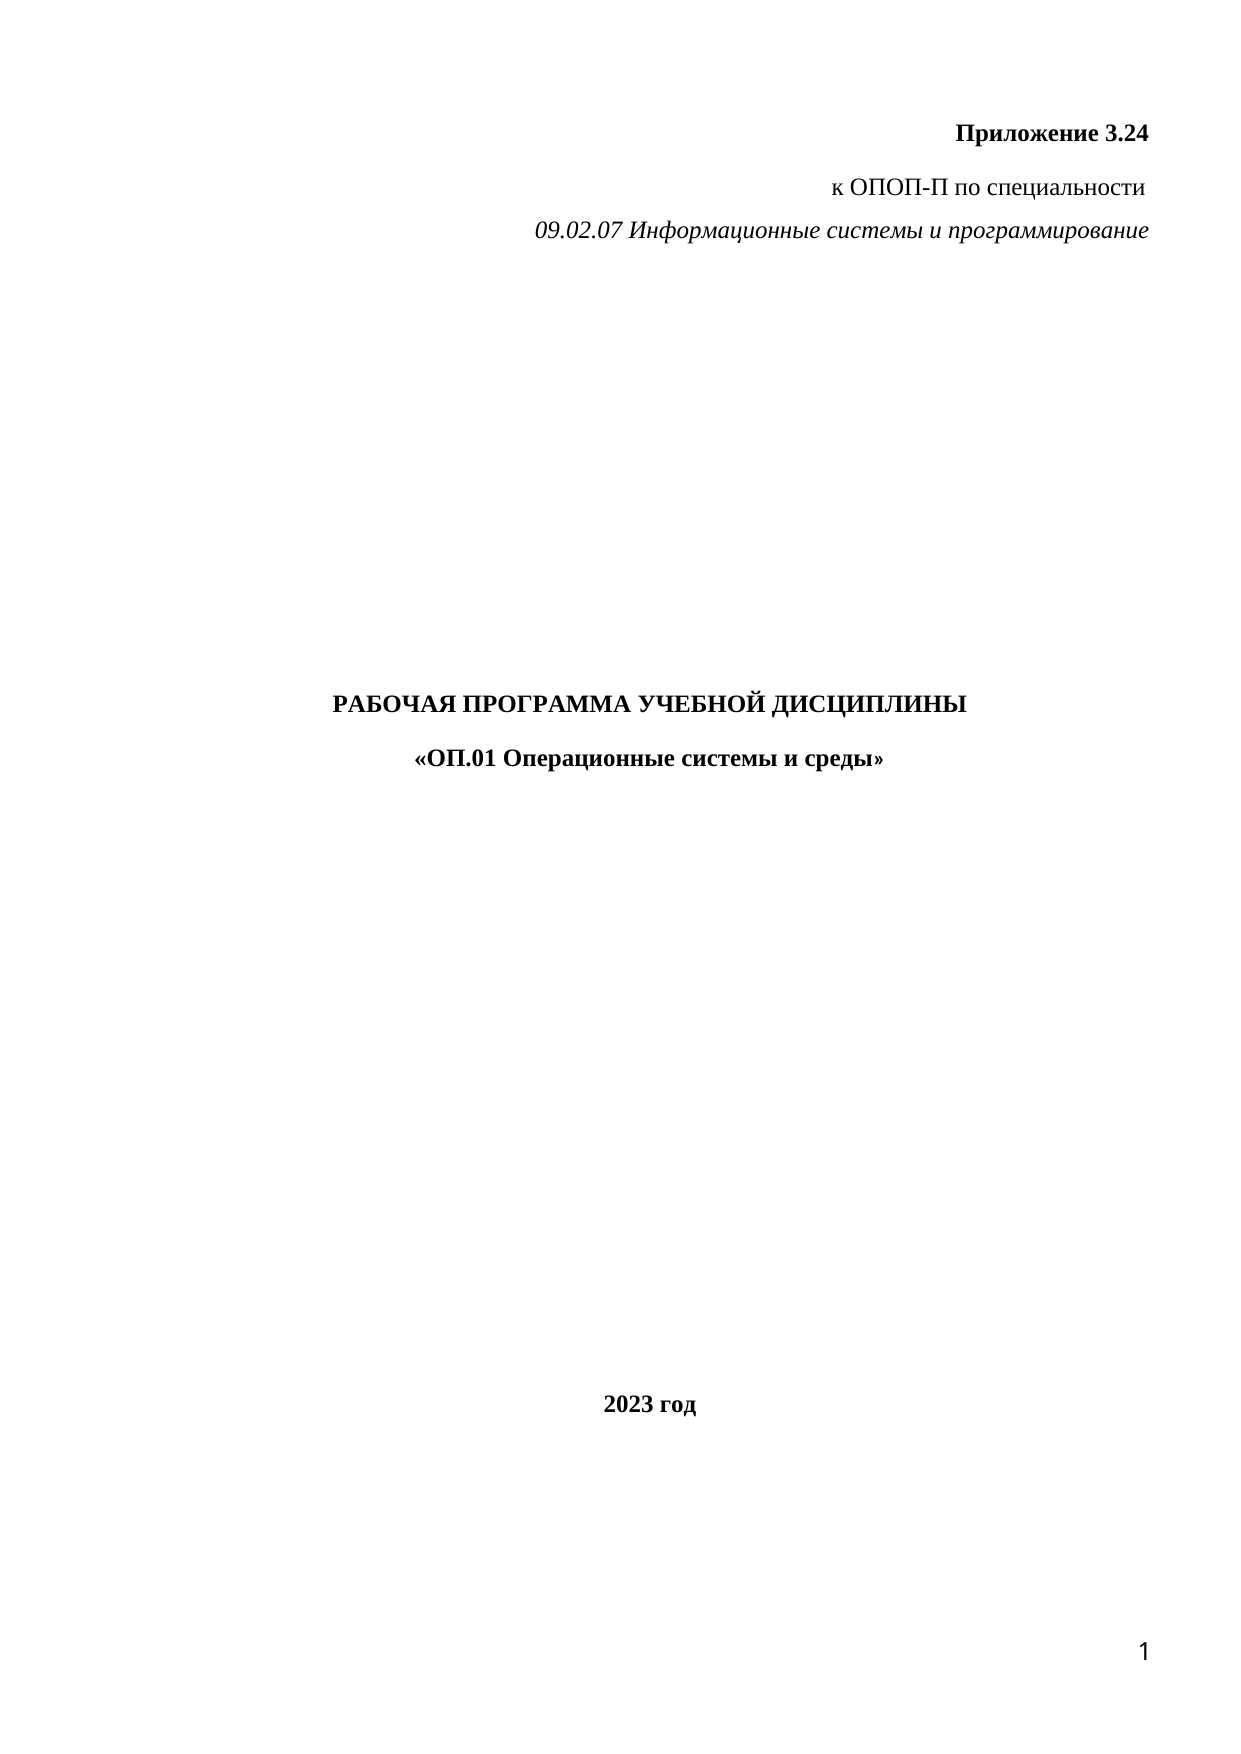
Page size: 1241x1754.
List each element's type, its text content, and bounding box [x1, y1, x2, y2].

text 2023 год [148, 1389, 1152, 1418]
text РАБОЧАЯ ПРОГРАММА УЧЕБНОЙ ДИСЦИПЛИНЫ [148, 689, 1152, 718]
text к ОПОП-П по специальности 09.02.07 Информационные системы и программирование [148, 172, 1152, 244]
text «ОП.01 Операционные системы и среды» [148, 743, 1152, 772]
text Приложение 3.24 [930, 118, 1152, 147]
